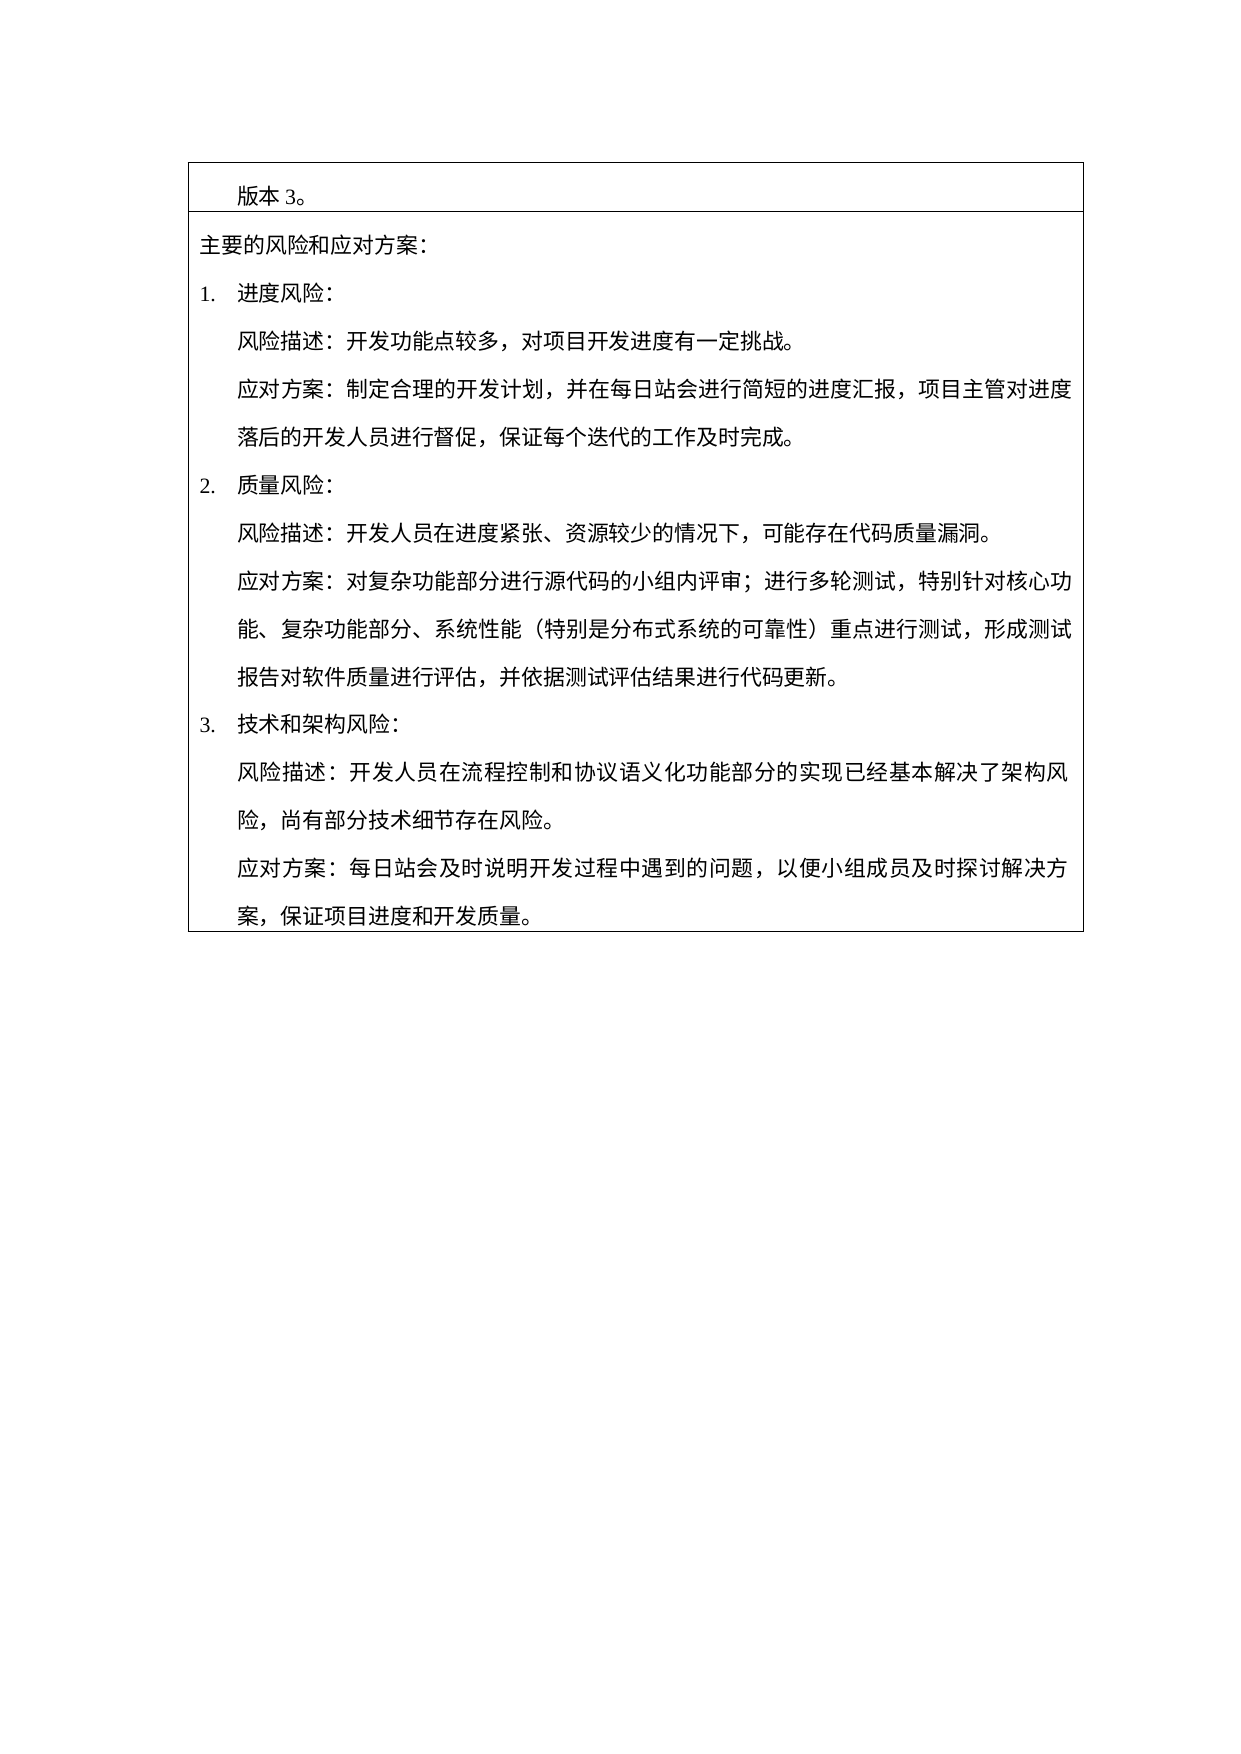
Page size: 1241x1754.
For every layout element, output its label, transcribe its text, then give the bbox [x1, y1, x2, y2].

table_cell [189, 163, 1083, 211]
table_cell 主要的风险和应对方案： 进度风险： 风险描述：开发功能点较多，对项目开发进度有一定挑战。 应对方案：制定合理的开发计划，并在每日站会进行简短的进度汇报，项目主管对进度落后的开发人员进行督促，保证每个迭代的工作及时完成。 质量风险： 风险描述：开发人员在进度紧张、资源较少的情况下，可能存在代码质量漏洞。 应对方案：对复杂功能部分进行源代码的小组内评审；进行多轮测试，特别针对核心功能、复杂功能部分、系统性能（特别是分布式系统的可靠性）重点进行测试，形成测试报告对软件质量进行评估，并依据测试评估结果进行代码更新。 技术和架构风险： 风险描述：开发人员在流程控制和协议语义化功能部分的实现已经基本解决了架构风险，尚有部分技术细节存在风险。 应对方案：每日站会及时说明开发过程中遇到的问题，以便小组成员及时探讨解决方案，保证项目进度和开发质量。 [189, 212, 1083, 931]
